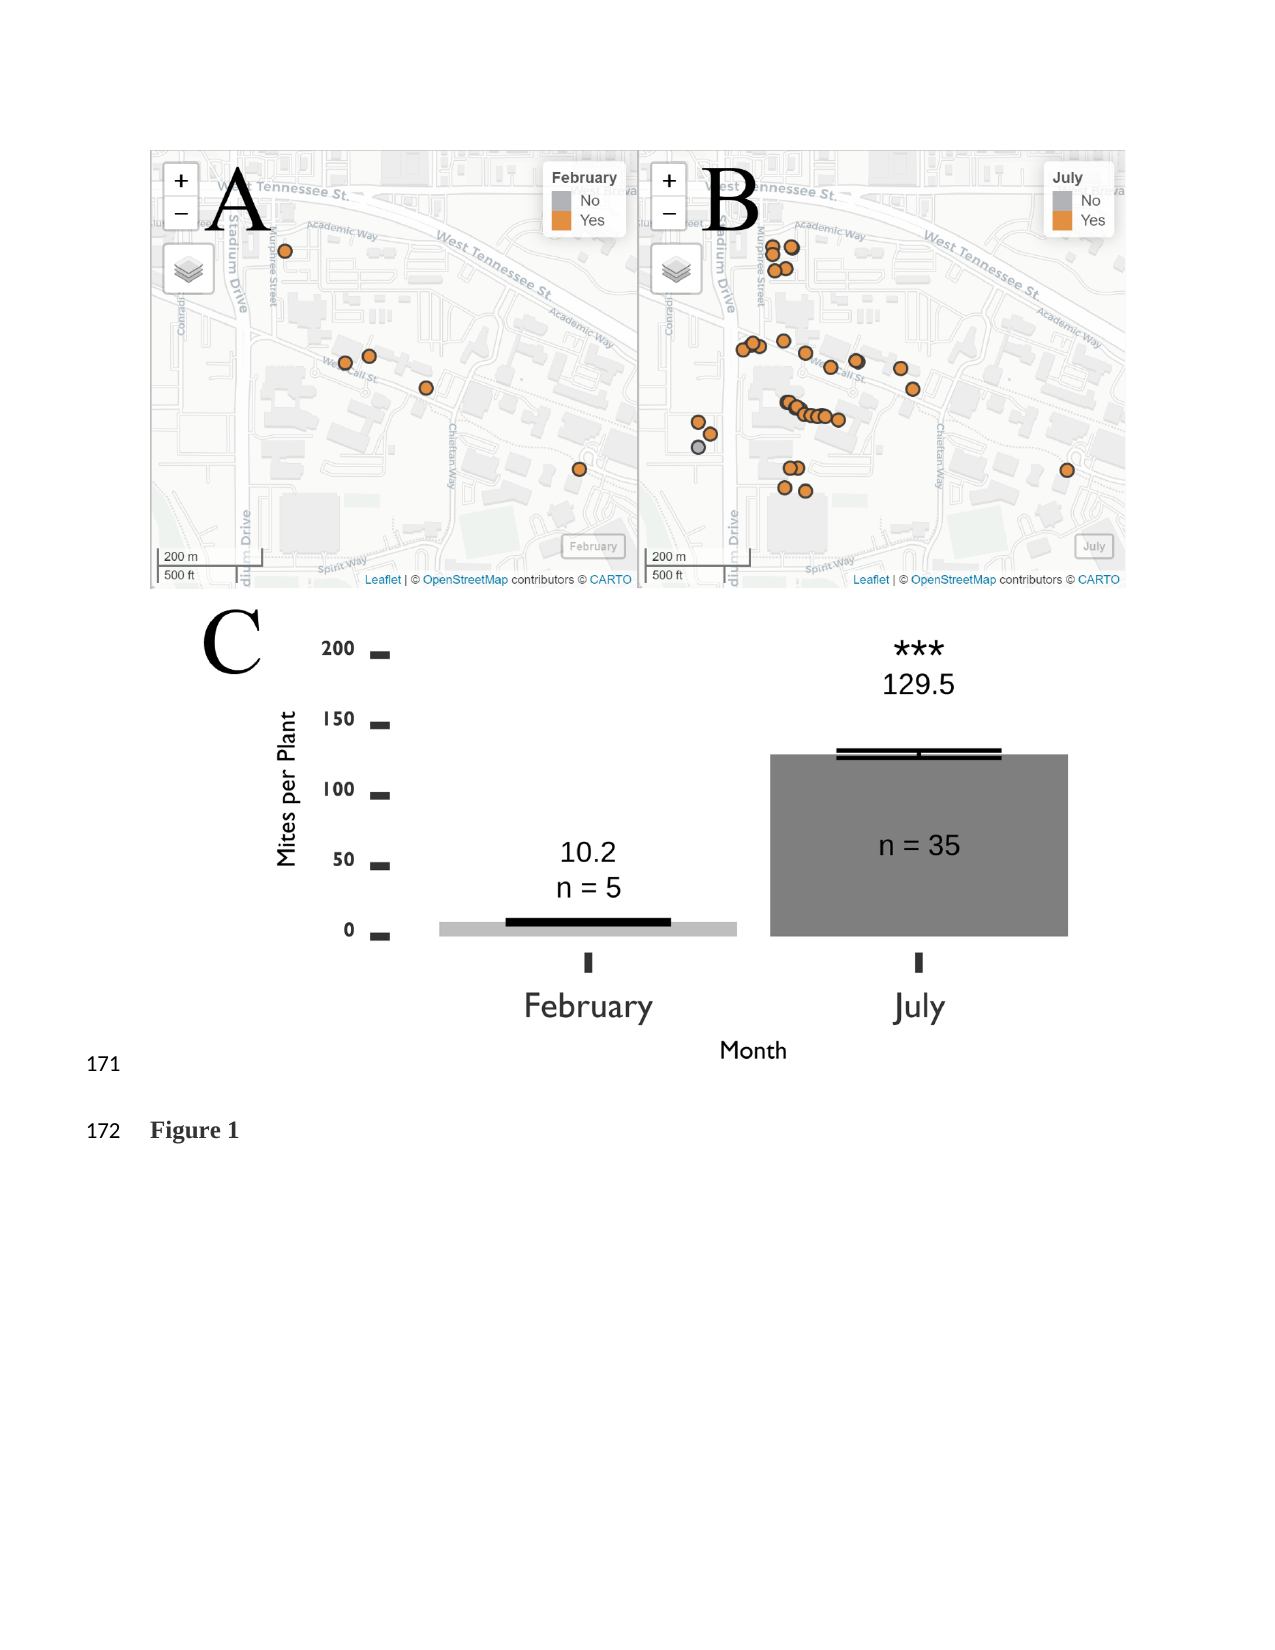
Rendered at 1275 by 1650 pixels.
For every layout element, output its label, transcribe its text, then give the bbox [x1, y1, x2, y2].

text Figure 1 [150, 1115, 1125, 1144]
picture [150, 150, 1125, 1072]
